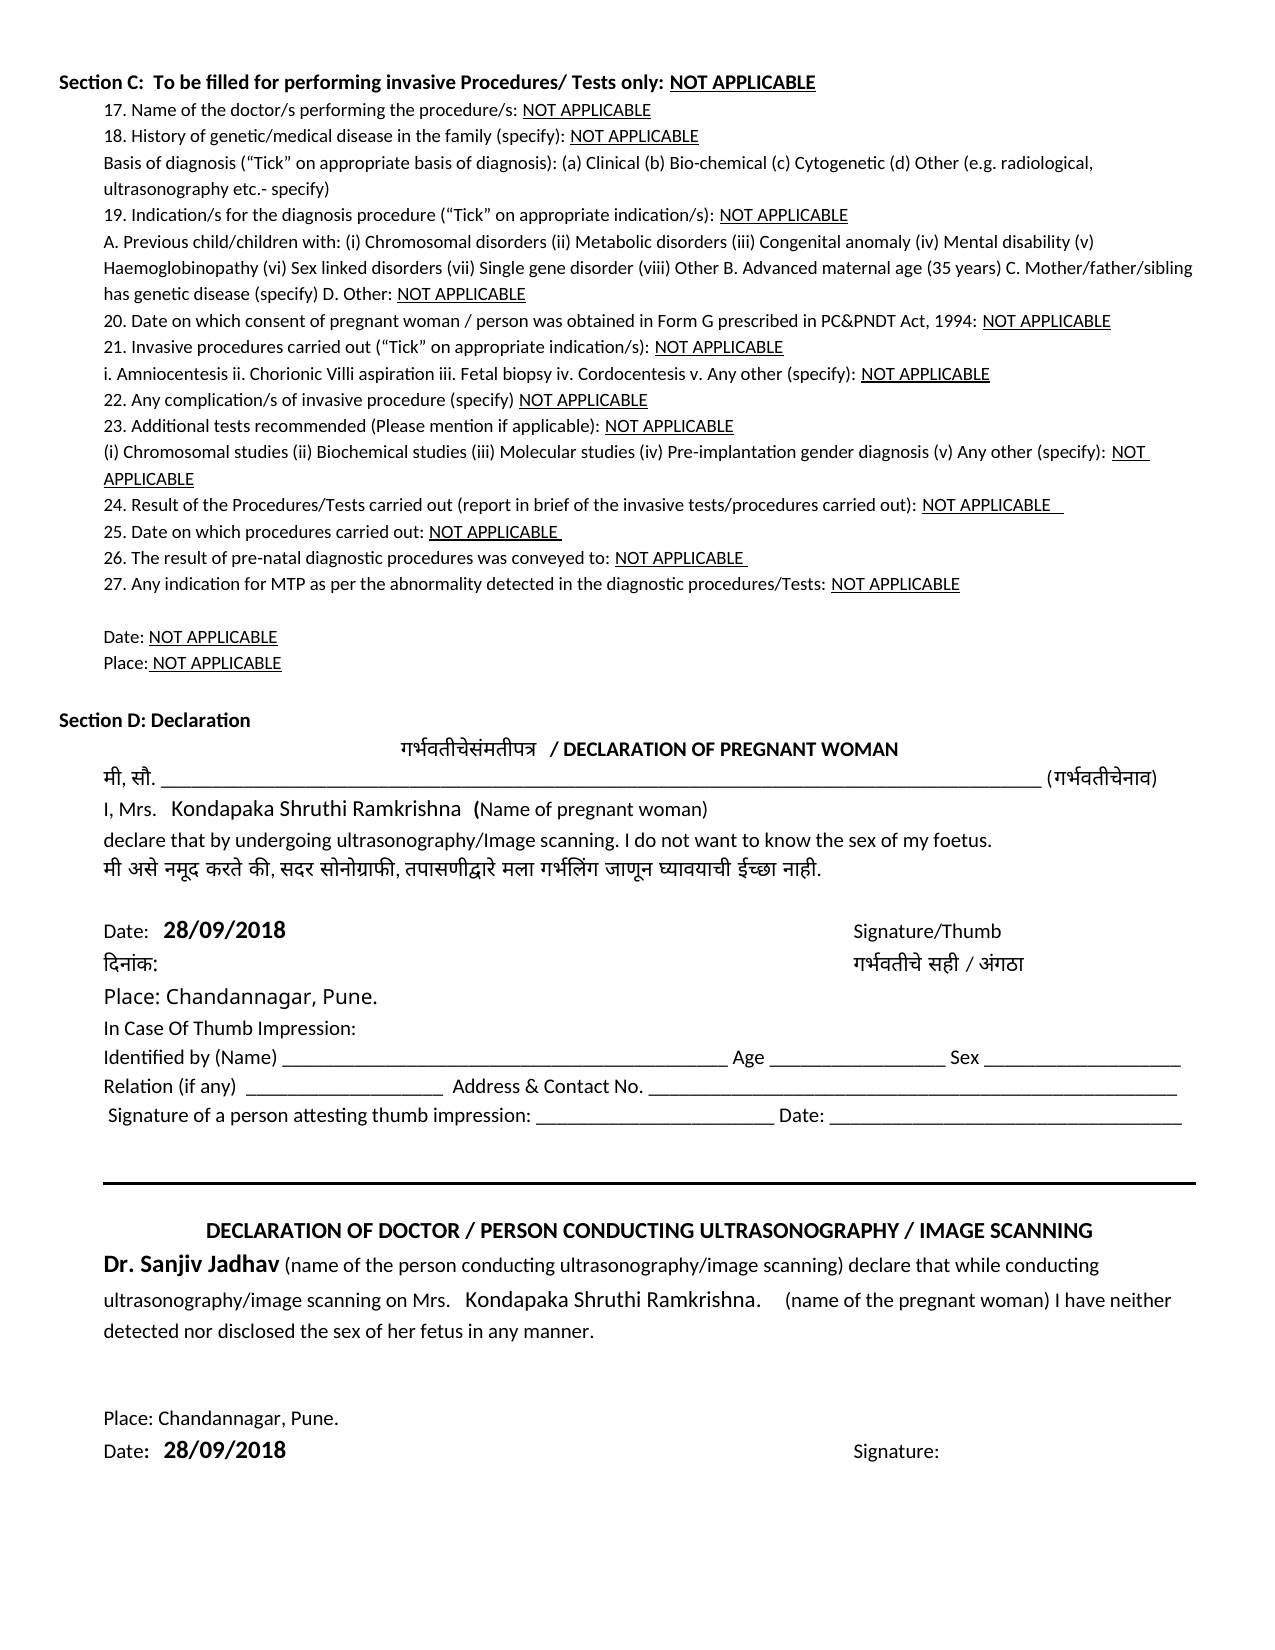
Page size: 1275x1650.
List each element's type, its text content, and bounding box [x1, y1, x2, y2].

text Relation (if any) ___________________ Address & Contact No. ___________________________________________________ [103, 1073, 1196, 1098]
text Section C: To be filled for performing invasive Procedures/ Tests only: NOT APPLICABLE [0, 69, 1275, 94]
text 17. Name of the doctor/s performing the procedure/s: NOT APPLICABLE [103, 98, 1196, 121]
text Date: Signature: [103, 1434, 1196, 1464]
text 23. Additional tests recommended (Please mention if applicable): NOT APPLICABLE [103, 414, 1196, 437]
text 27. Any indication for MTP as per the abnormality detected in the diagnostic procedures/Tests: NOT APPLICABLE [103, 572, 1196, 595]
text Signature of a person attesting thumb impression: _______________________ Date: __________________________________ [103, 1102, 1196, 1182]
text (i) Chromosomal studies (ii) Biochemical studies (iii) Molecular studies (iv) Pre-implantation gender diagnosis (v) Any other (specify): NOT APPLICABLE [103, 441, 1196, 490]
text Place: Chandannagar, Pune. [103, 1405, 1196, 1430]
text Section D: Declaration [59, 707, 1196, 732]
text 19. Indication/s for the diagnosis procedure (“Tick” on appropriate indication/s): NOT APPLICABLE [103, 203, 1196, 226]
text 20. Date on which consent of pregnant woman / person was obtained in Form G prescribed in PC&PNDT Act, 1994: NOT APPLICABLE [103, 309, 1196, 332]
text Place: Chandannagar, Pune. [103, 982, 1196, 1011]
text गर्भवतीचेसंमतीपत्र / DECLARATION OF PREGNANT WOMAN [103, 736, 1196, 762]
text Basis of diagnosis (“Tick” on appropriate basis of diagnosis): (a) Clinical (b) Bio-chemical (c) Cytogenetic (d) Other (e.g. radiological, ultrasonography etc.- specify) [103, 151, 1196, 200]
text i. Amniocentesis ii. Chorionic Villi aspiration iii. Fetal biopsy iv. Cordocentesis v. Any other (specify): NOT APPLICABLE [103, 362, 1196, 384]
text DECLARATION OF DOCTOR / PERSON CONDUCTING ULTRASONOGRAPHY / IMAGE SCANNING [103, 1216, 1196, 1244]
text In Case Of Thumb Impression: [103, 1015, 1196, 1040]
text Date: Signature/Thumb [103, 914, 1196, 945]
text Identified by (Name) ___________________________________________ Age _________________ Sex ___________________ [103, 1044, 1196, 1069]
text 18. History of genetic/medical disease in the family (specify): NOT APPLICABLE [103, 124, 1196, 147]
text 21. Invasive procedures carried out (“Tick” on appropriate indication/s): NOT APPLICABLE [103, 335, 1196, 358]
text Place: NOT APPLICABLE [103, 652, 1196, 674]
text 25. Date on which procedures carried out: NOT APPLICABLE [103, 520, 1196, 543]
text मी, सौ. _____________________________________________________________________________________ (गर्भवतीचेनाव) [103, 765, 1196, 791]
text Dr. Sanjiv Jadhav (name of the person conducting ultrasonography/image scanning) declare that while conducting ultrasonography/image scanning on Mrs. (name of the pregnant woman) I have neither detected nor disclosed the sex of her fetus in any manner. [103, 1248, 1196, 1343]
text दिनांक: गर्भवतीचे सही / अंगठा [103, 949, 1196, 978]
text declare that by undergoing ultrasonography/Image scanning. I do not want to know the sex of my foetus. [103, 827, 1196, 852]
text 26. The result of pre-natal diagnostic procedures was conveyed to: NOT APPLICABLE [103, 546, 1196, 569]
text A. Previous child/children with: (i) Chromosomal disorders (ii) Metabolic disorders (iii) Congenital anomaly (iv) Mental disability (v) Haemoglobinopathy (vi) Sex linked disorders (vii) Single gene disorder (viii) Other B. Advanced maternal age (35 years) C. Mother/father/sibling has genetic disease (specify) D. Other: NOT APPLICABLE [103, 230, 1196, 306]
text 24. Result of the Procedures/Tests carried out (report in brief of the invasive tests/procedures carried out): NOT APPLICABLE [103, 493, 1196, 516]
text मी असे नमूद करते की, सदर सोनोग्राफी, तपासणीद्वारे मला गर्भलिंग जाणून घ्यावयाची ईच्छा नाही. [103, 856, 1196, 882]
text 22. Any complication/s of invasive procedure (specify) NOT APPLICABLE [103, 388, 1196, 411]
text Date: NOT APPLICABLE [103, 625, 1196, 648]
text I, Mrs. (Name of pregnant woman) [103, 794, 1196, 823]
